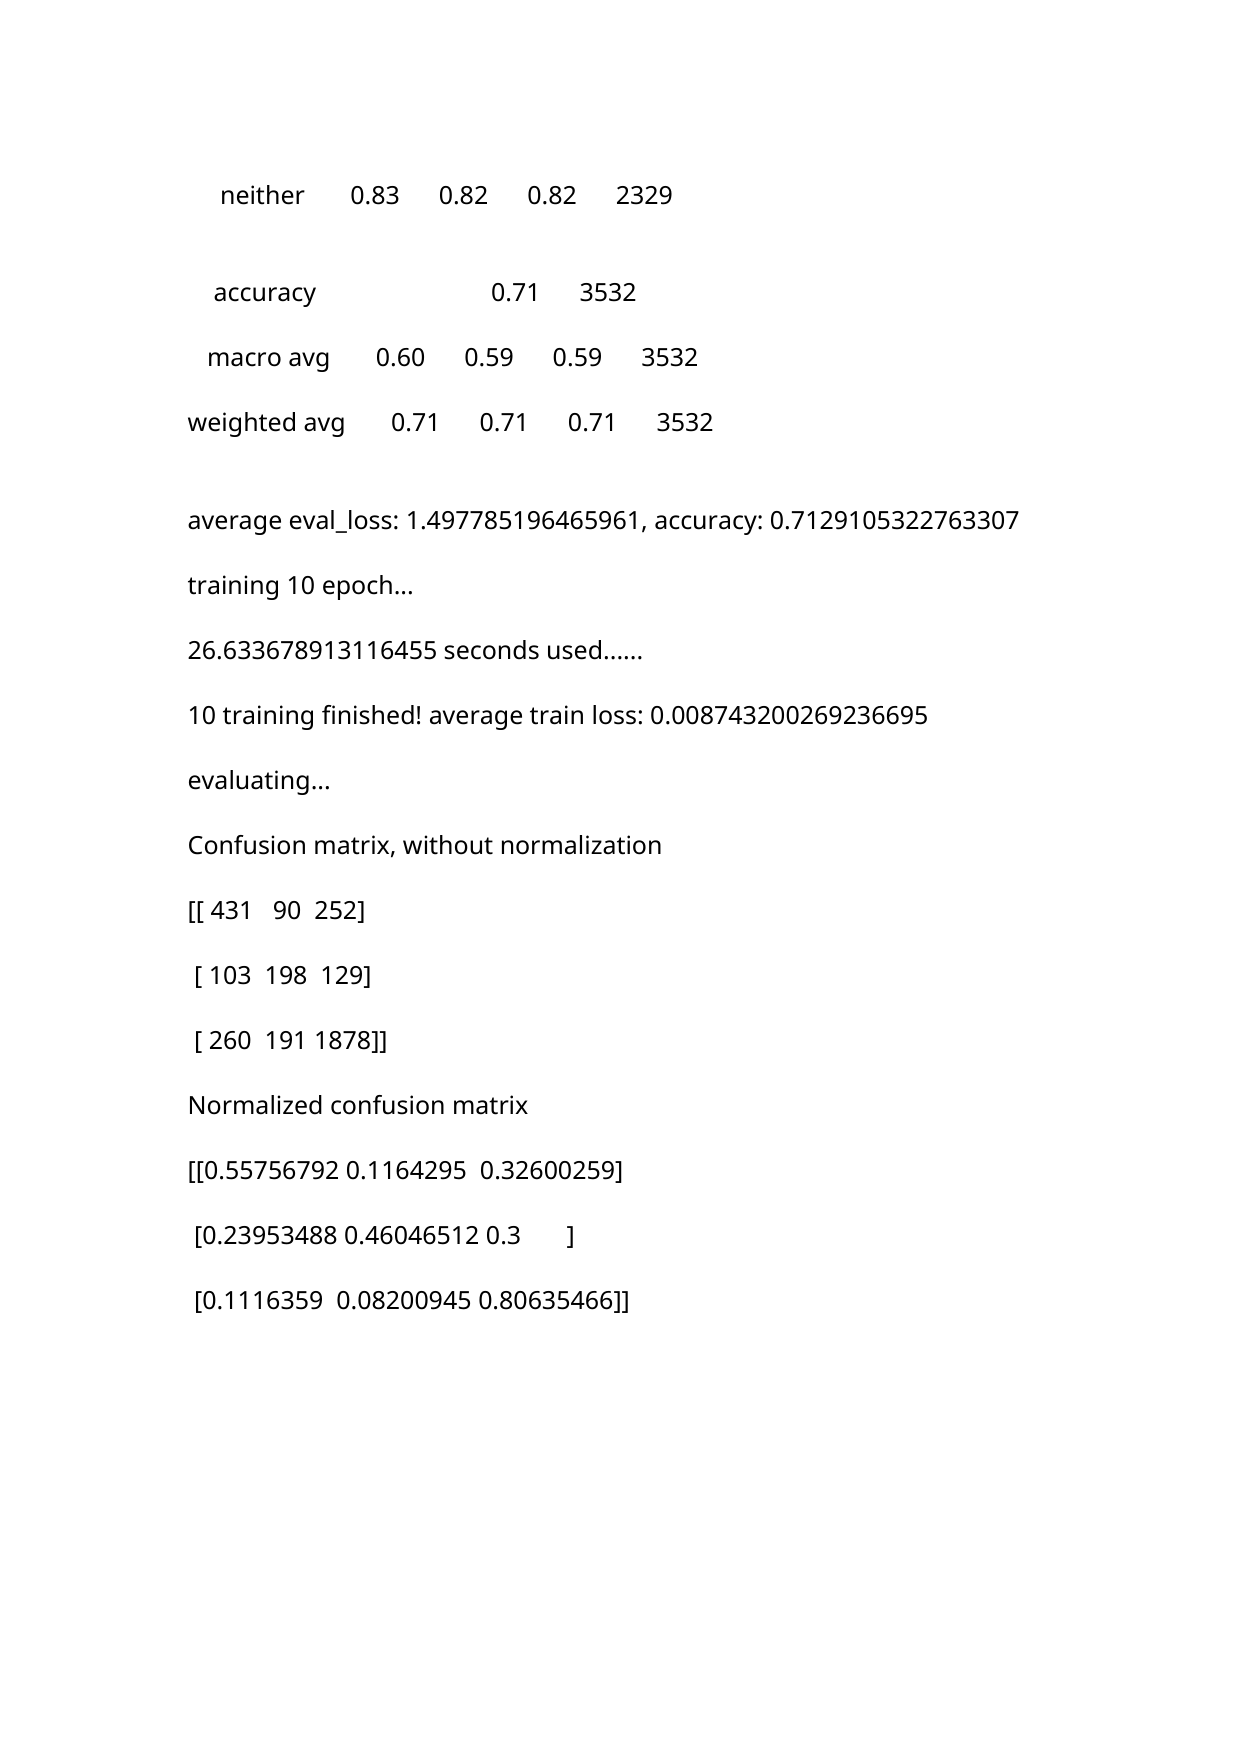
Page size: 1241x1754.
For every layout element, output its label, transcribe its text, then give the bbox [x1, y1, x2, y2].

text Normalized confusion matrix [187, 1072, 1053, 1137]
text Confusion matrix, without normalization [187, 812, 1053, 877]
text [0.23953488 0.46046512 0.3 ] [187, 1202, 1053, 1267]
text neither 0.83 0.82 0.82 2329 [187, 162, 1053, 227]
text 10 training finished! average train loss: 0.008743200269236695 [187, 682, 1053, 747]
text [[ 431 90 252] [187, 877, 1053, 942]
text [ 260 191 1878]] [187, 1007, 1053, 1072]
text [[0.55756792 0.1164295 0.32600259] [187, 1137, 1053, 1202]
text accuracy 0.71 3532 [187, 259, 1053, 324]
text [0.1116359 0.08200945 0.80635466]] [187, 1267, 1053, 1332]
text [ 103 198 129] [187, 942, 1053, 1007]
text average eval_loss: 1.497785196465961, accuracy: 0.7129105322763307 [187, 487, 1053, 552]
text evaluating... [187, 747, 1053, 812]
text macro avg 0.60 0.59 0.59 3532 [187, 324, 1053, 389]
text training 10 epoch... [187, 552, 1053, 617]
text weighted avg 0.71 0.71 0.71 3532 [187, 389, 1053, 454]
text 26.633678913116455 seconds used...... [187, 617, 1053, 682]
